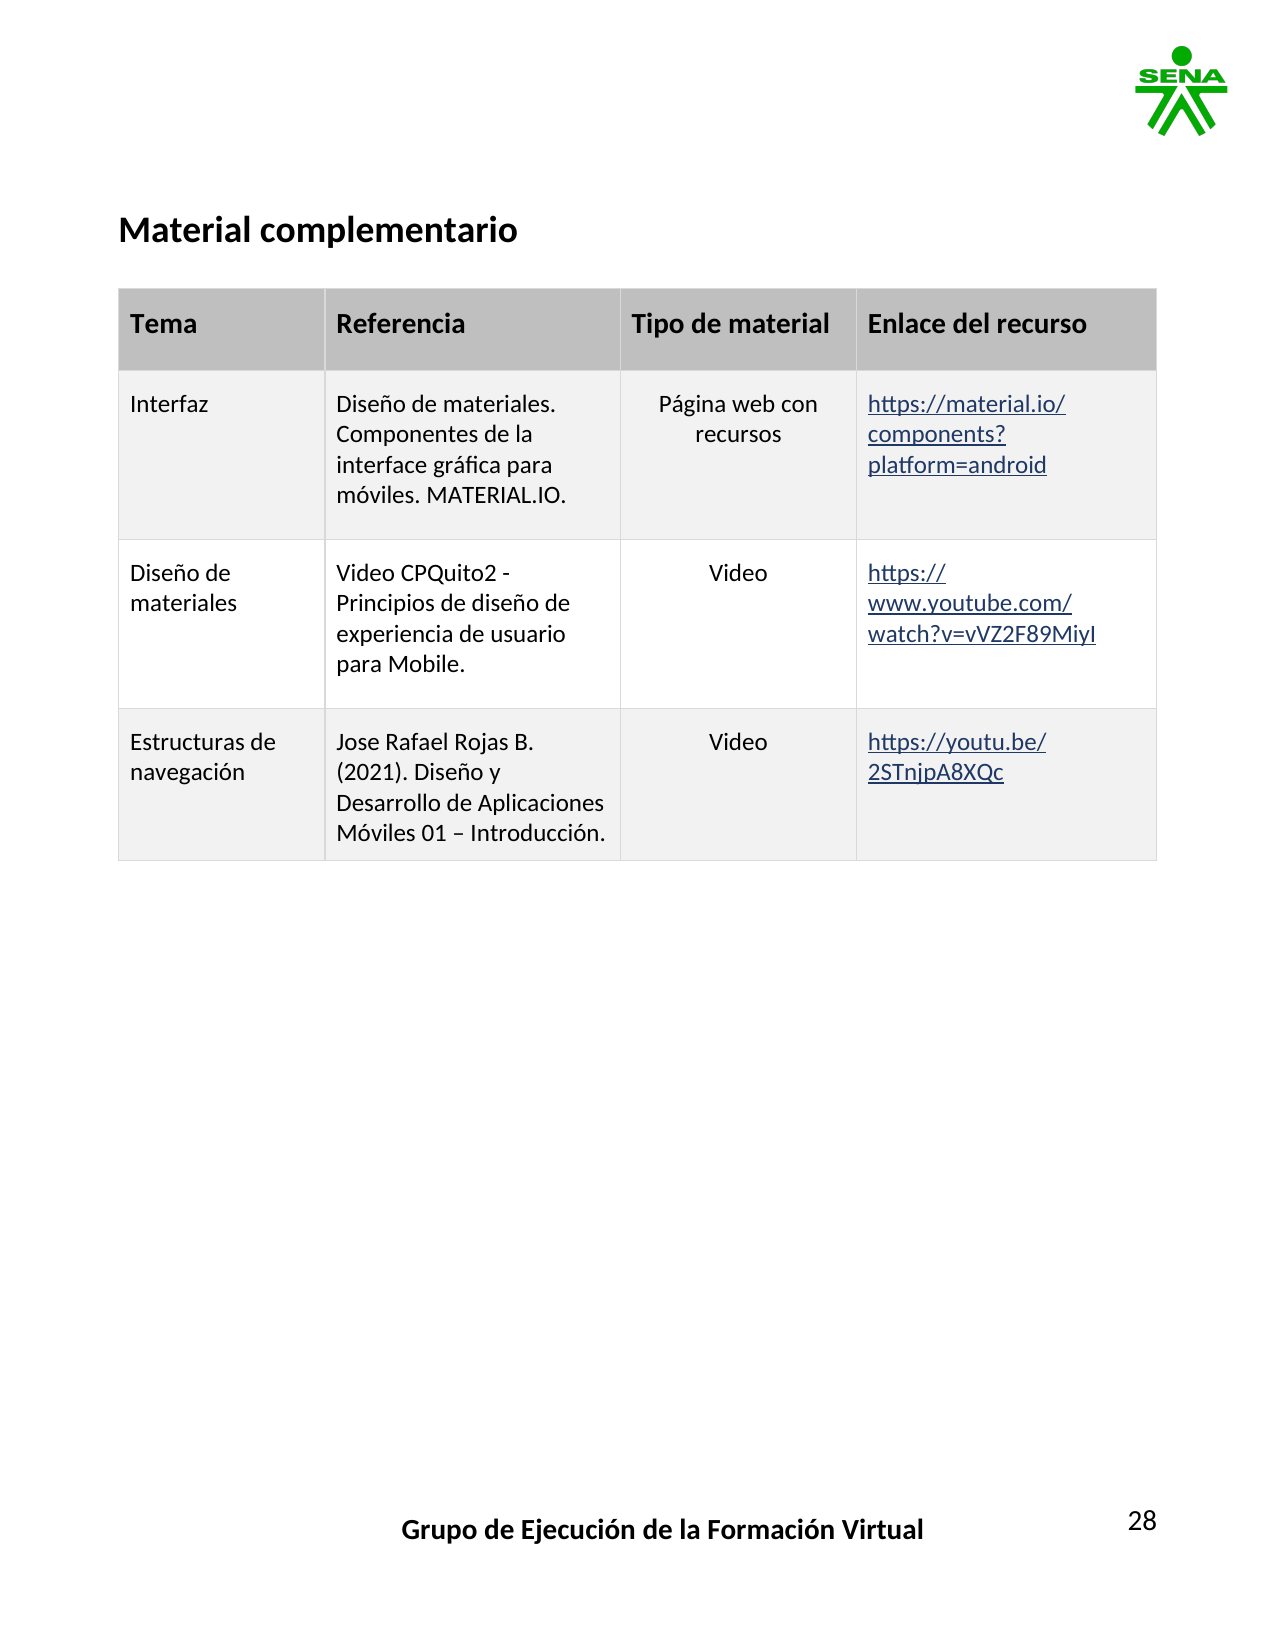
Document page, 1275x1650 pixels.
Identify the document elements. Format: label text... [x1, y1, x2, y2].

table_cell Diseño de materiales [119, 540, 324, 708]
table_cell Video CPQuito2 - Principios de diseño de experiencia de usuario para Mobile. [326, 540, 620, 708]
table_cell Diseño de materiales. Componentes de la interface gráfica para móviles. MATERIAL.IO. [326, 371, 620, 539]
table_header Tipo de material [621, 289, 856, 370]
table_header Enlace del recurso [857, 289, 1156, 370]
table_cell Interfaz [119, 371, 324, 539]
table_cell Jose Rafael Rojas B. (2021). Diseño y Desarrollo de Aplicaciones Móviles 01 – Introducción. [326, 709, 620, 860]
picture [1135, 46, 1228, 136]
table_cell Página web con recursos [621, 371, 856, 539]
table_cell Estructuras de navegación [119, 709, 324, 860]
table_cell https://www.youtube.com/watch?v=vVZ2F89MiyI [857, 540, 1156, 708]
table_header Referencia [326, 289, 620, 370]
table_cell Video [621, 709, 856, 860]
table_cell https://material.io/components?platform=android [857, 371, 1156, 539]
table_cell Video [621, 540, 856, 708]
table_header Tema [119, 289, 324, 370]
text Material complementario [118, 206, 1157, 252]
table_cell https://youtu.be/2STnjpA8XQc [857, 709, 1156, 860]
